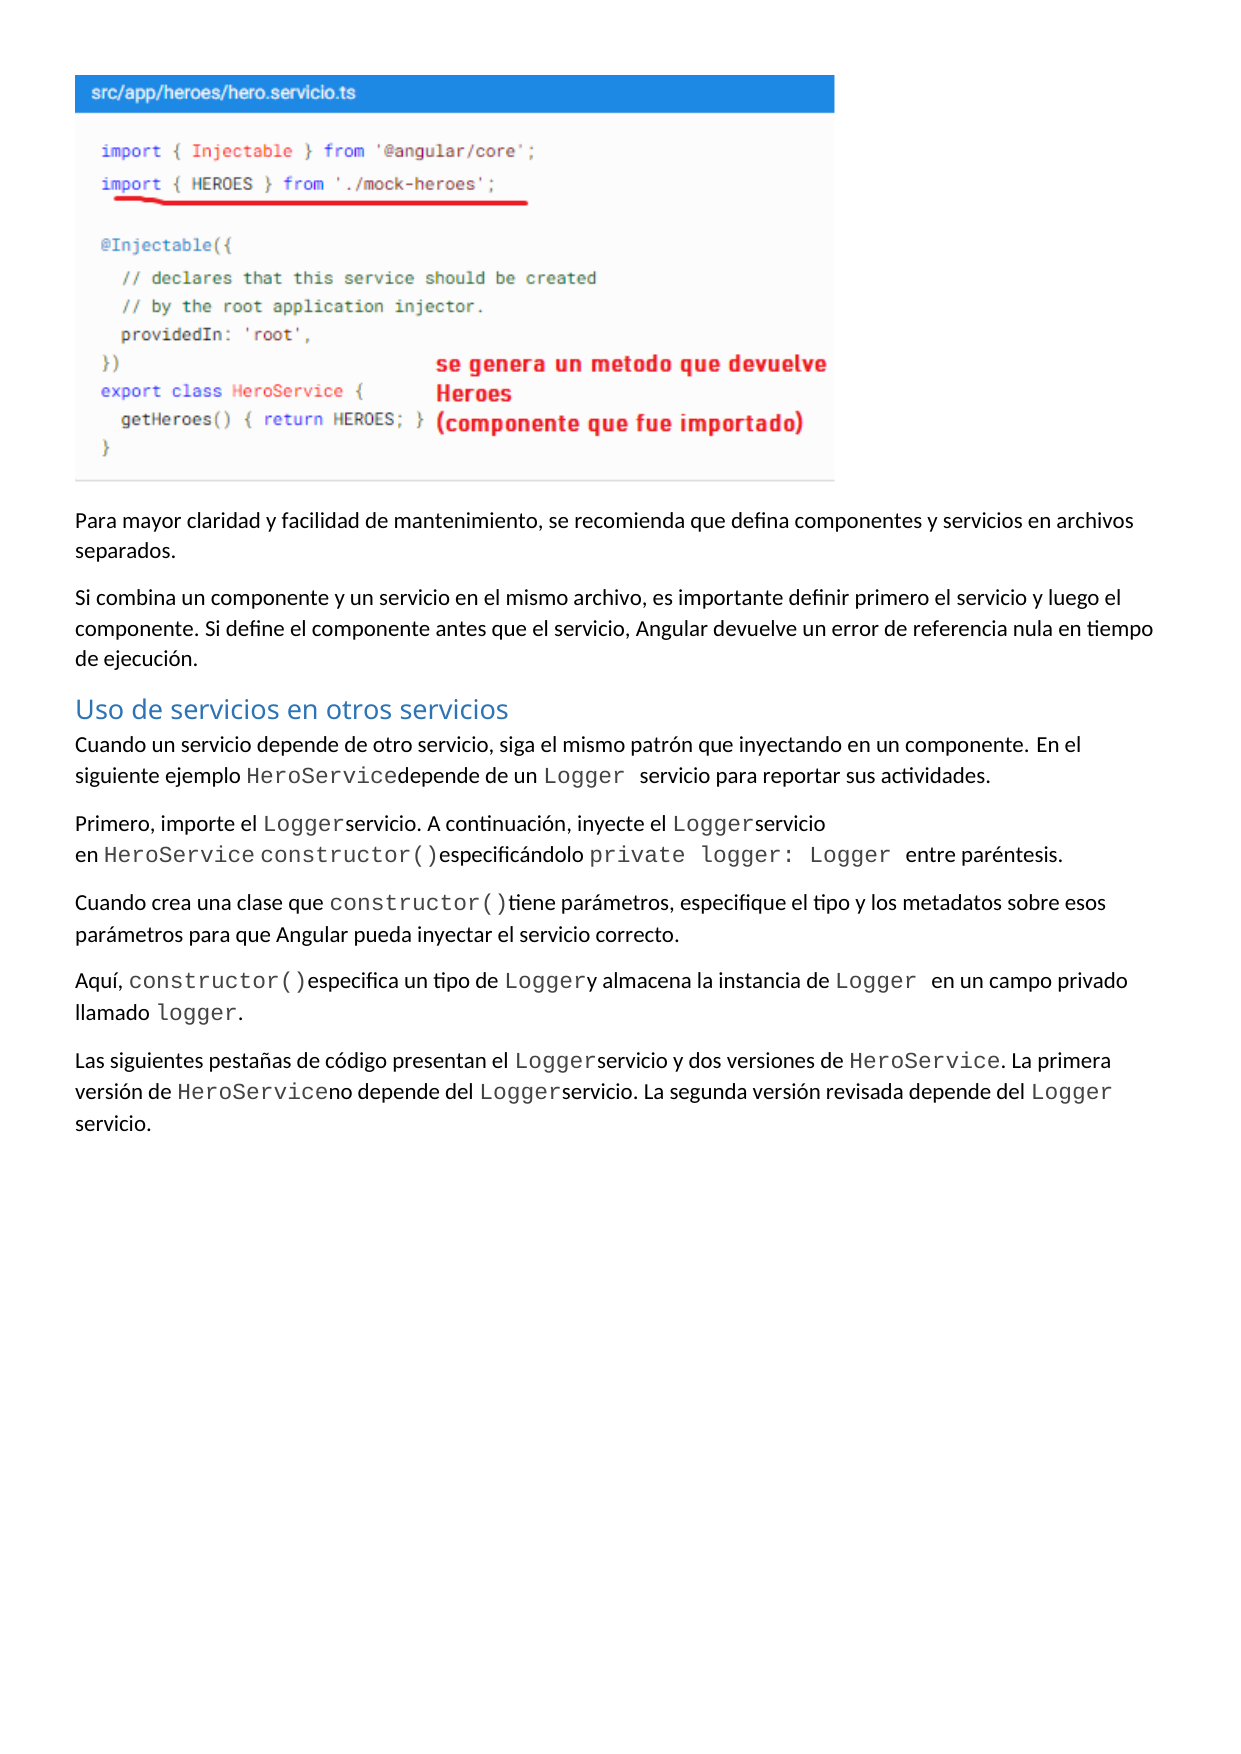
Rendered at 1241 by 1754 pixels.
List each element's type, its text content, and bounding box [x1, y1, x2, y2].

text Si combina un componente y un servicio en el mismo archivo, es importante definir primero el servicio y luego el componente. Si define el componente antes que el servicio, Angular devuelve un error de referencia nula en tiempo de ejecución. [75, 583, 1165, 672]
text Las siguientes pestañas de código presentan el Loggerservicio y dos versiones de HeroService. La primera versión de HeroServiceno depende del Loggerservicio. La segunda versión revisada depende del Logger servicio. [75, 1046, 1165, 1137]
text Primero, importe el Loggerservicio. A continuación, inyecte el Loggerservicio en HeroService constructor()especificándolo private logger: Logger entre paréntesis. [75, 809, 1165, 869]
text Cuando un servicio depende de otro servicio, siga el mismo patrón que inyectando en un componente. En el siguiente ejemplo HeroServicedepende de un Logger servicio para reportar sus actividades. [75, 731, 1165, 790]
picture [75, 75, 1138, 488]
subtitle Uso de servicios en otros servicios [75, 691, 1165, 728]
text Cuando crea una clase que constructor()tiene parámetros, especifique el tipo y los metadatos sobre esos parámetros para que Angular pueda inyectar el servicio correcto. [75, 888, 1165, 948]
text Aquí, constructor()especifica un tipo de Loggery almacena la instancia de Logger en un campo privado llamado logger. [75, 967, 1165, 1027]
text Para mayor claridad y facilidad de mantenimiento, se recomienda que defina componentes y servicios en archivos separados. [75, 506, 1165, 564]
